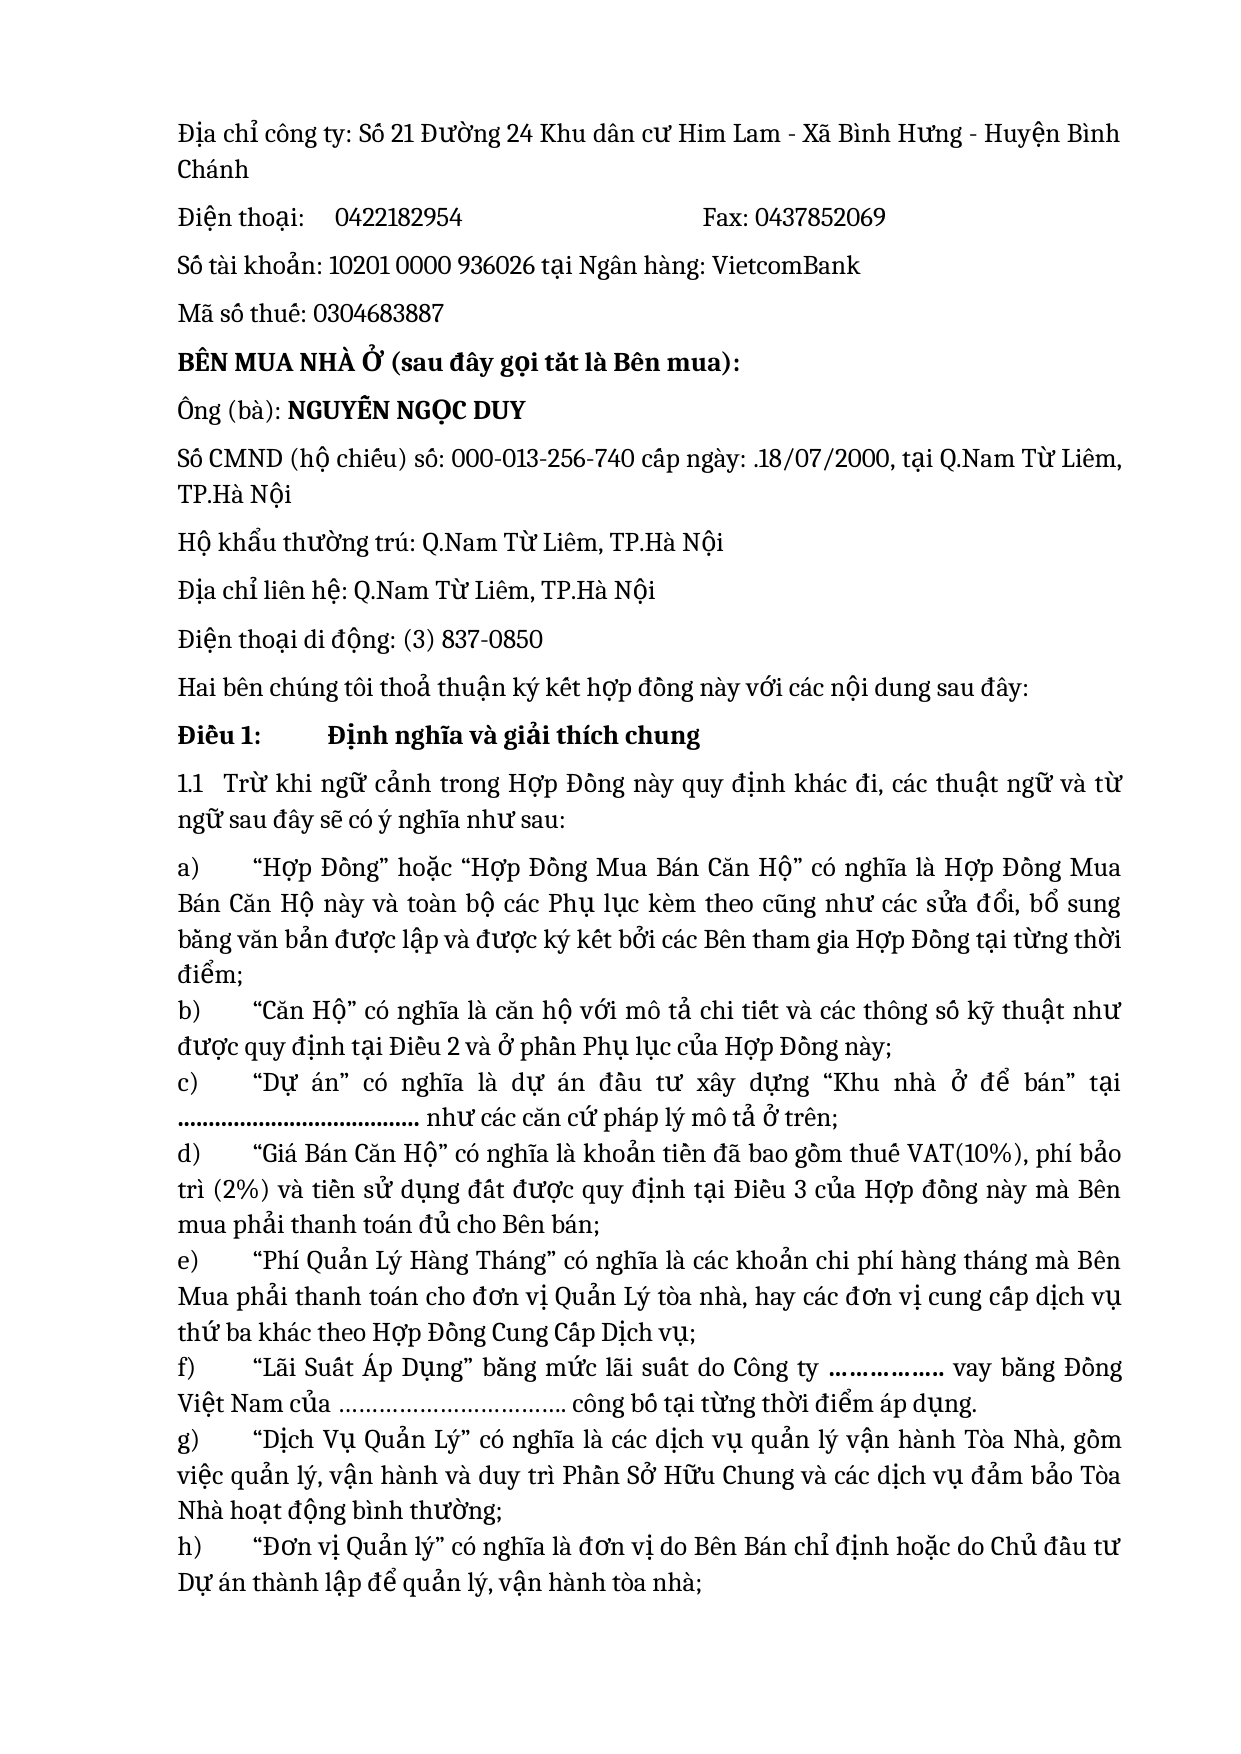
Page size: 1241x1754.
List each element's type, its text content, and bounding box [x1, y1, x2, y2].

text Điện thoại di động: (3) 837-0850 [177, 624, 1122, 655]
text Địa chỉ công ty: Số 21 Đường 24 Khu dân cư Him Lam - Xã Bình Hưng - Huyện Bình Chánh [177, 118, 1122, 185]
text Hộ khẩu thường trú: Q.Nam Từ Liêm, TP.Hà Nội [177, 527, 1122, 558]
text Số CMND (hộ chiếu) số: 000-013-256-740 cấp ngày: .18/07/2000, tại Q.Nam Từ Liêm, TP.Hà Nội [177, 443, 1122, 510]
list “Hợp Đồng” hoặc “Hợp Đồng Mua Bán Căn Hộ” có nghĩa là Hợp Đồng Mua Bán Căn Hộ này và toàn bộ các Phụ lục kèm theo cũng như các sửa đổi, bổ sung bằng văn bản được lập và được ký kết bởi các Bên tham gia Hợp Đồng tại từng thời điểm; [177, 852, 1122, 991]
text Mã số thuế: 0304683887 [177, 298, 1122, 330]
text Số tài khoản: 10201 0000 936026 tại Ngân hàng: VietcomBank [177, 250, 1122, 281]
text Địa chỉ liên hệ: Q.Nam Từ Liêm, TP.Hà Nội [177, 575, 1122, 607]
text BÊN MUA NHÀ Ở (sau đây gọi tắt là Bên mua): [177, 347, 1122, 378]
list “Dịch Vụ Quản Lý” có nghĩa là các dịch vụ quản lý vận hành Tòa Nhà, gồm việc quản lý, vận hành và duy trì Phần Sở Hữu Chung và các dịch vụ đảm bảo Tòa Nhà hoạt động bình thường; [177, 1424, 1122, 1527]
text Ông (bà): NGUYỄN NGỌC DUY [177, 395, 1122, 426]
list Trừ khi ngữ cảnh trong Hợp Đồng này quy định khác đi, các thuật ngữ và từ ngữ sau đây sẽ có ý nghĩa như sau: [177, 768, 1122, 835]
list “Lãi Suất Áp Dụng” bằng mức lãi suất do Công ty …………….. vay bằng Đồng Việt Nam của ……………………………. công bố tại từng thời điểm áp dụng. [177, 1352, 1122, 1419]
list “Phí Quản Lý Hàng Tháng” có nghĩa là các khoản chi phí hàng tháng mà Bên Mua phải thanh toán cho đơn vị Quản Lý tòa nhà, hay các đơn vị cung cấp dịch vụ thứ ba khác theo Hợp Đồng Cung Cấp Dịch vụ; [177, 1245, 1122, 1348]
text Điện thoại: 0422182954 Fax: 0437852069 [177, 202, 1122, 233]
list “Giá Bán Căn Hộ” có nghĩa là khoản tiền đã bao gồm thuế VAT(10%), phí bảo trì (2%) và tiền sử dụng đất được quy định tại Điều 3 của Hợp đồng này mà Bên mua phải thanh toán đủ cho Bên bán; [177, 1138, 1122, 1241]
list “Căn Hộ” có nghĩa là căn hộ với mô tả chi tiết và các thông số kỹ thuật như được quy định tại Điều 2 và ở phần Phụ lục của Hợp Đồng này; [177, 995, 1122, 1062]
text Hai bên chúng tôi thoả thuận ký kết hợp đồng này với các nội dung sau đây: [177, 672, 1122, 703]
text Điều 1: Định nghĩa và giải thích chung [177, 720, 1122, 751]
list “Đơn vị Quản lý” có nghĩa là đơn vị do Bên Bán chỉ định hoặc do Chủ đầu tư Dự án thành lập để quản lý, vận hành tòa nhà; [177, 1531, 1122, 1598]
list “Dự án” có nghĩa là dự án đầu tư xây dựng “Khu nhà ở để bán” tại ....................................... như các căn cứ pháp lý mô tả ở trên; [177, 1067, 1122, 1133]
